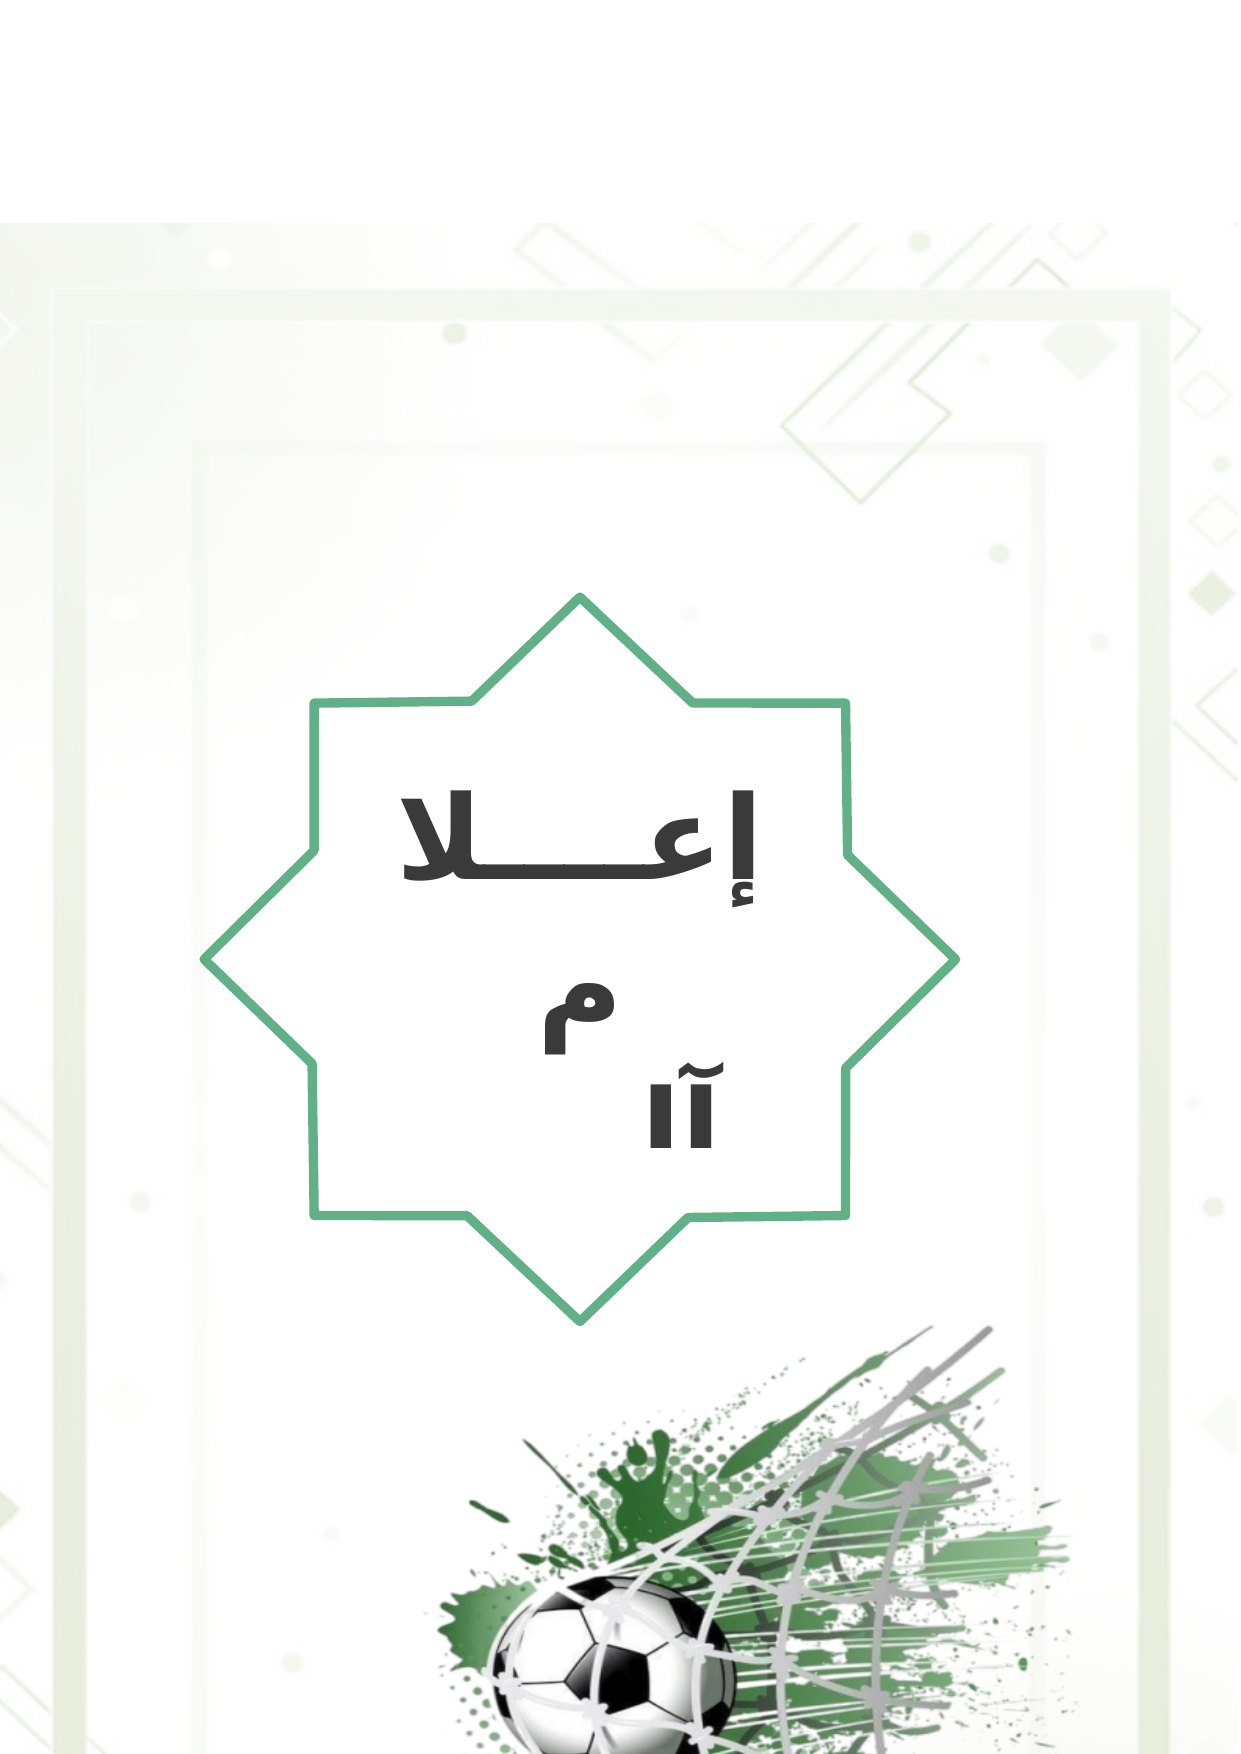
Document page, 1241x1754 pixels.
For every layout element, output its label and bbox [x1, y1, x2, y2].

picture [396, 1314, 1107, 1754]
